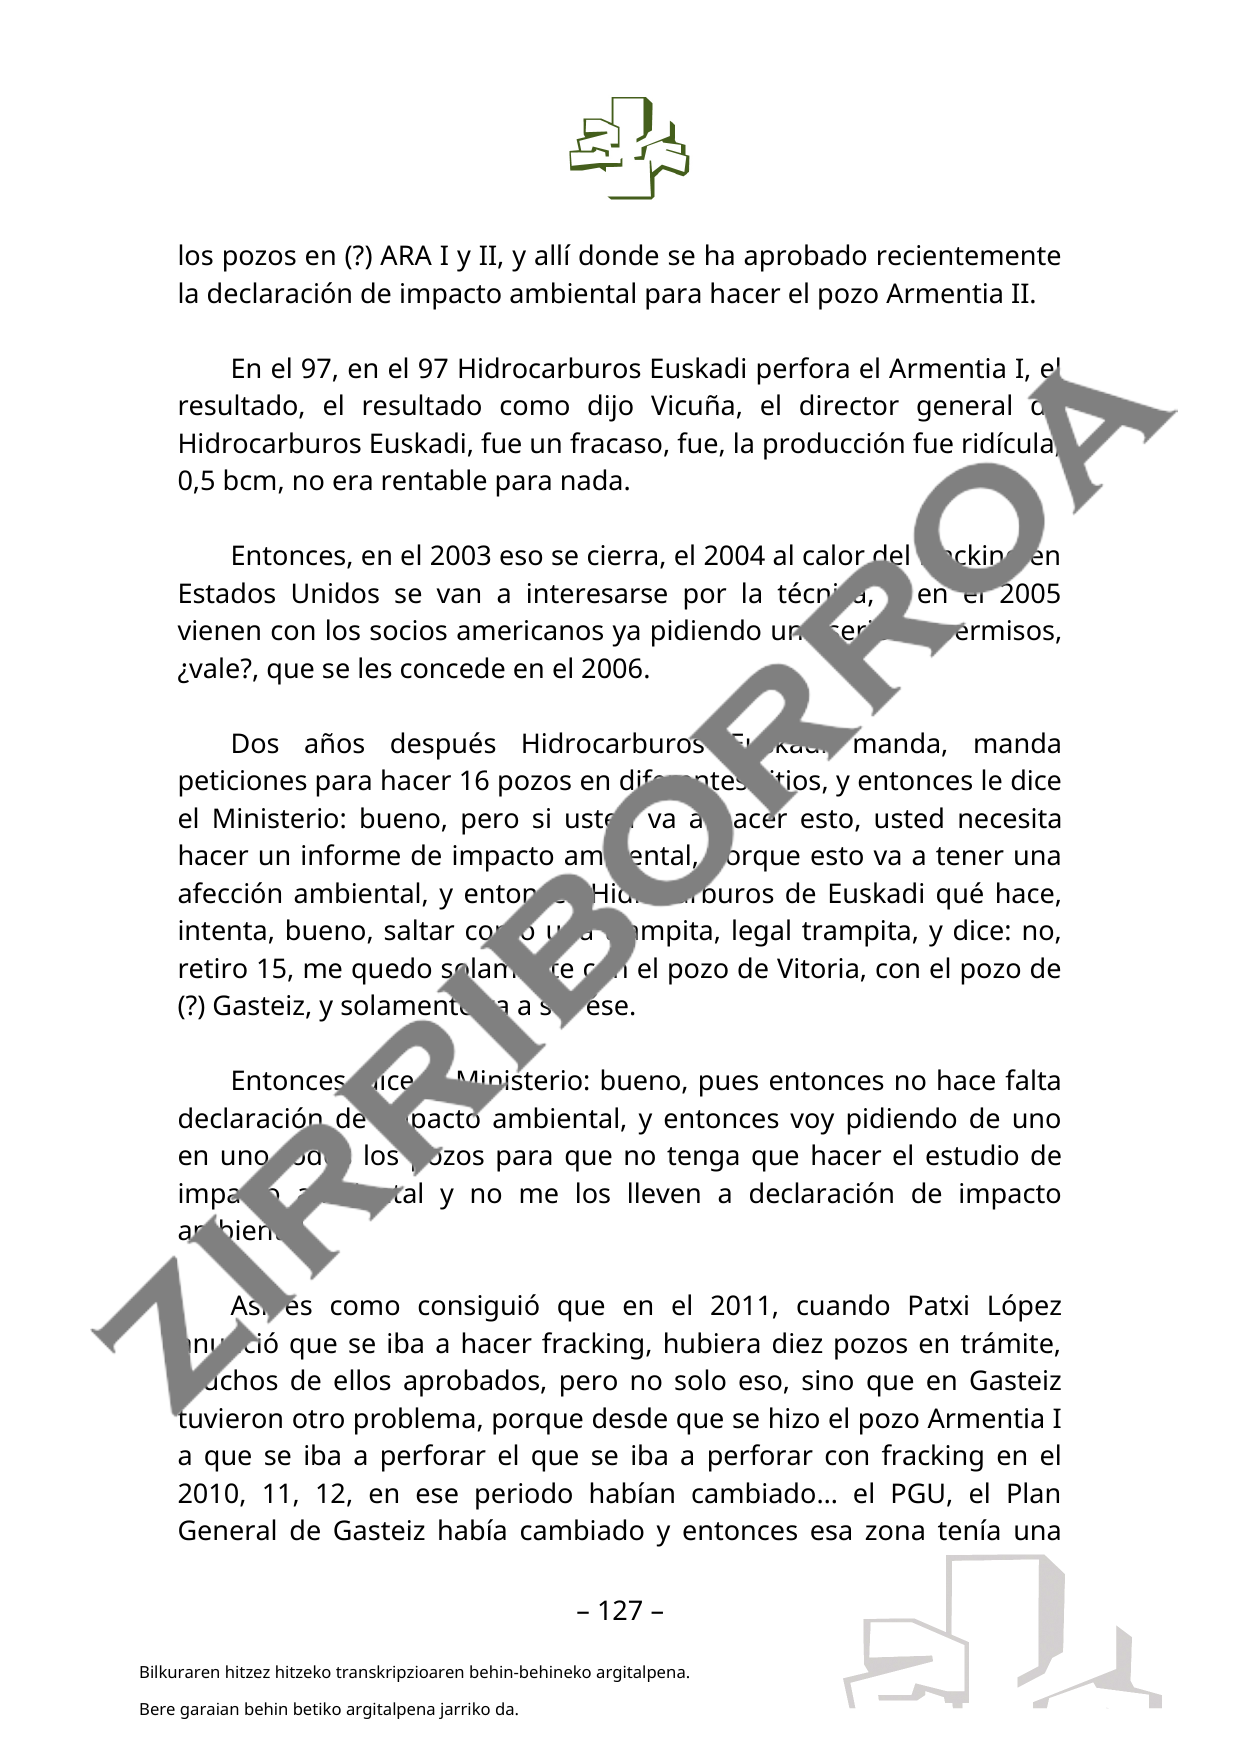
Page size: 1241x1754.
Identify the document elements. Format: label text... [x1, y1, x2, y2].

text Dos años después Hidrocarburos Euskadi manda, manda peticiones para hacer 16 pozos en diferentes sitios, y entonces le dice el Ministerio: bueno, pero si usted va a hacer esto, usted necesita hacer un informe de impacto ambiental, porque esto va a tener una afección ambiental, y entonces Hidrocarburos de Euskadi qué hace, intenta, bueno, saltar como una trampita, legal trampita, y dice: no, retiro 15, me quedo solamente con el pozo de Vitoria, con el pozo de (?) Gasteiz, y solamente va a ser ése. [177, 724, 1063, 1024]
text Entonces, en el 2003 eso se cierra, el 2004 al calor del fracking en Estados Unidos se van a interesarse por la técnica, y en el 2005 vienen con los socios americanos ya pidiendo una serie de permisos, ¿vale?, que se les concede en el 2006. [177, 536, 1063, 686]
picture [797, 1491, 1169, 1710]
text En el 97, en el 97 Hidrocarburos Euskadi perfora el Armentia I, el resultado, el resultado como dijo Vicuña, el director general de Hidrocarburos Euskadi, fue un fracaso, fue, la producción fue ridícula, 0,5 bcm, no era rentable para nada. [177, 349, 1063, 499]
picture [540, 74, 718, 223]
text Entonces, dice el Ministerio: bueno, pues entonces no hace falta declaración de impacto ambiental, y entonces voy pidiendo de uno en uno todos los pozos para que no tenga que hacer el estudio de impacto ambiental y no me los lleven a declaración de impacto ambiental. [177, 1061, 1063, 1249]
